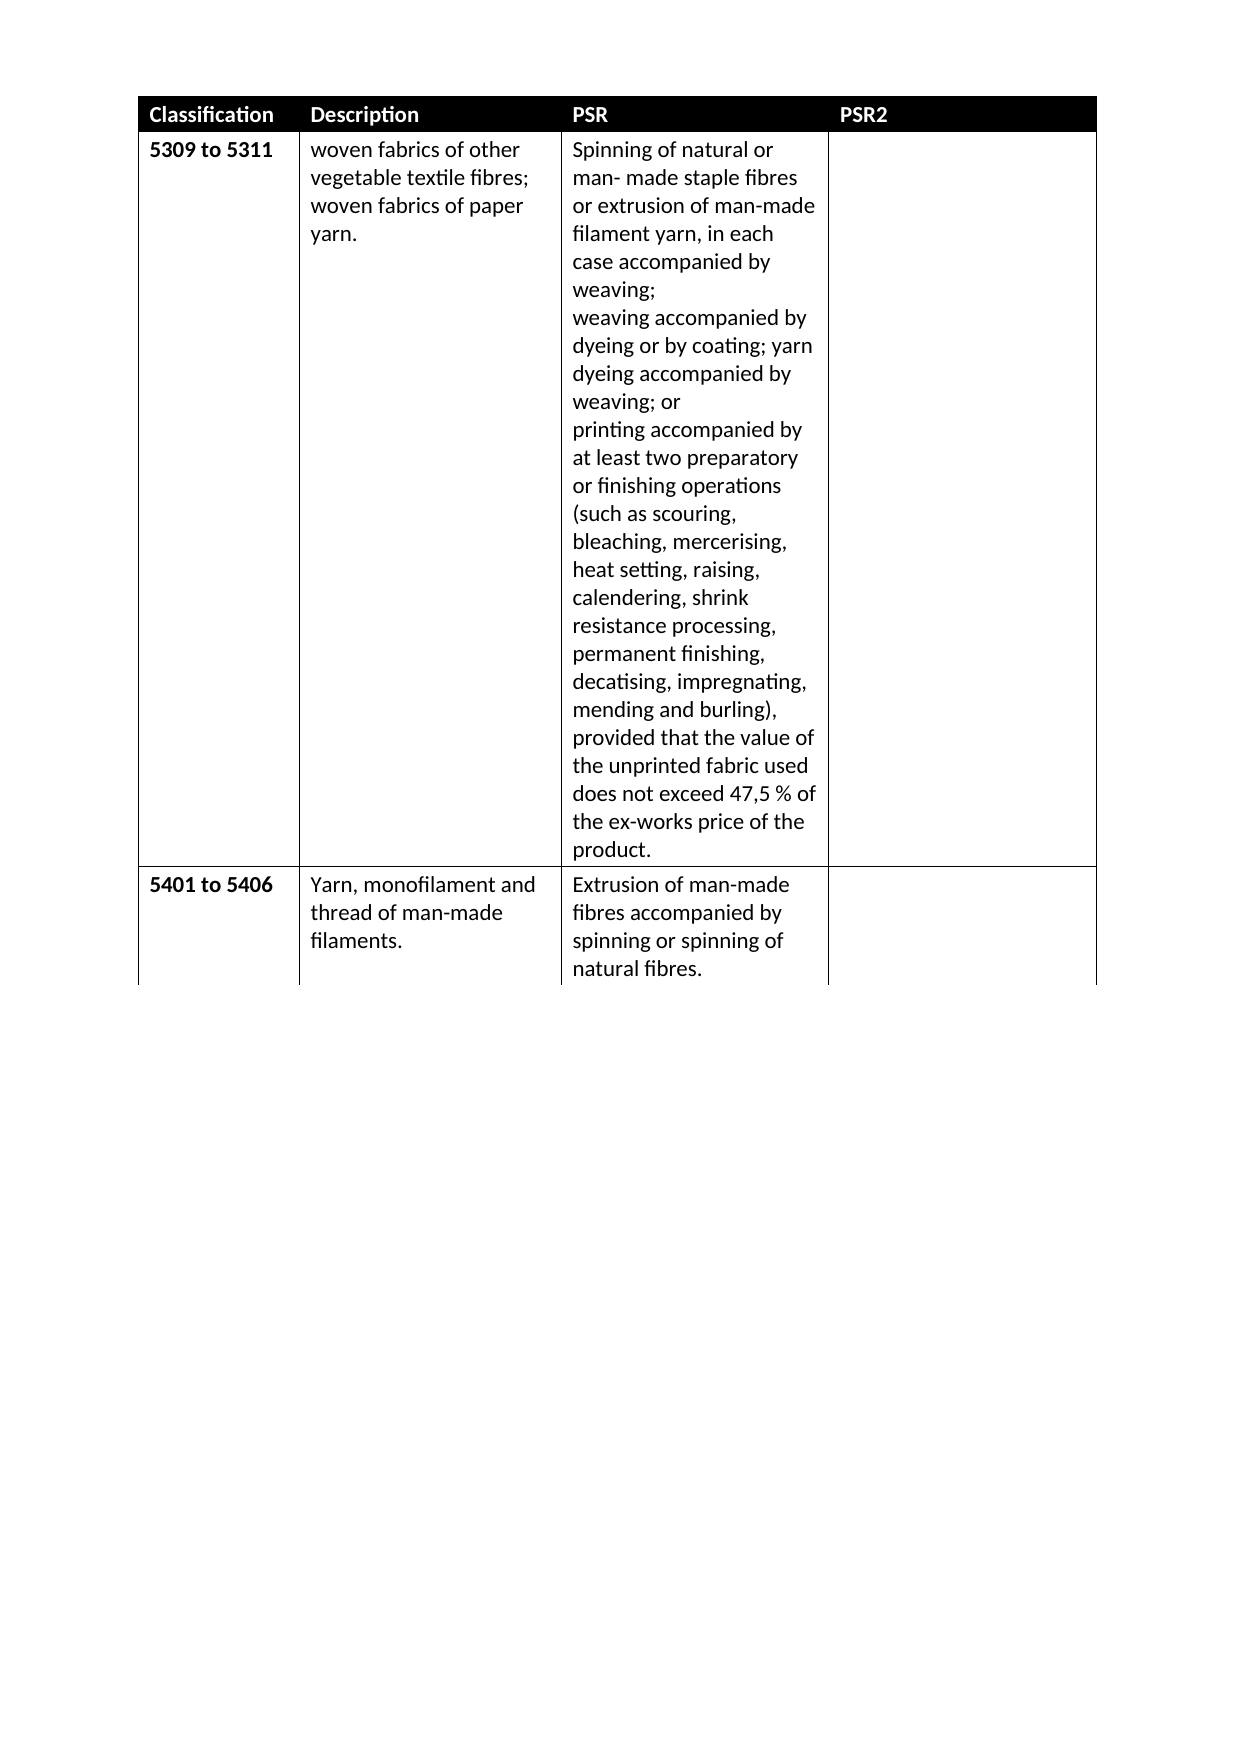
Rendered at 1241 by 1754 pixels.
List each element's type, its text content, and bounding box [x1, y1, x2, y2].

table_cell 5309 to 5311 [139, 132, 299, 866]
table_cell [829, 867, 1096, 985]
table_header Description [300, 97, 561, 131]
table_cell Yarn, monofilament and thread of man-made filaments. [300, 867, 561, 985]
table_header Classification [139, 97, 299, 131]
table_cell 5401 to 5406 [139, 867, 299, 985]
table_cell Extrusion of man-made fibres accompanied by spinning or spinning of natural fibres. [562, 867, 828, 985]
table_cell woven fabrics of other vegetable textile fibres; woven fabrics of paper yarn. [300, 132, 561, 866]
table_header PSR2 [829, 97, 1096, 131]
table_cell [829, 132, 1096, 866]
table_cell Spinning of natural or man- made staple fibres or extrusion of man-made filament yarn, in each case accompanied by weaving; weaving accompanied by dyeing or by coating; yarn dyeing accompanied by weaving; or printing accompanied by at least two preparatory or finishing operations (such as scouring, bleaching, mercerising, heat setting, raising, calendering, shrink resistance processing, permanent finishing, decatising, impregnating, mending and burling), provided that the value of the unprinted fabric used does not exceed 47,5 % of the ex-works price of the product. [562, 132, 828, 866]
table_header PSR [562, 97, 828, 131]
